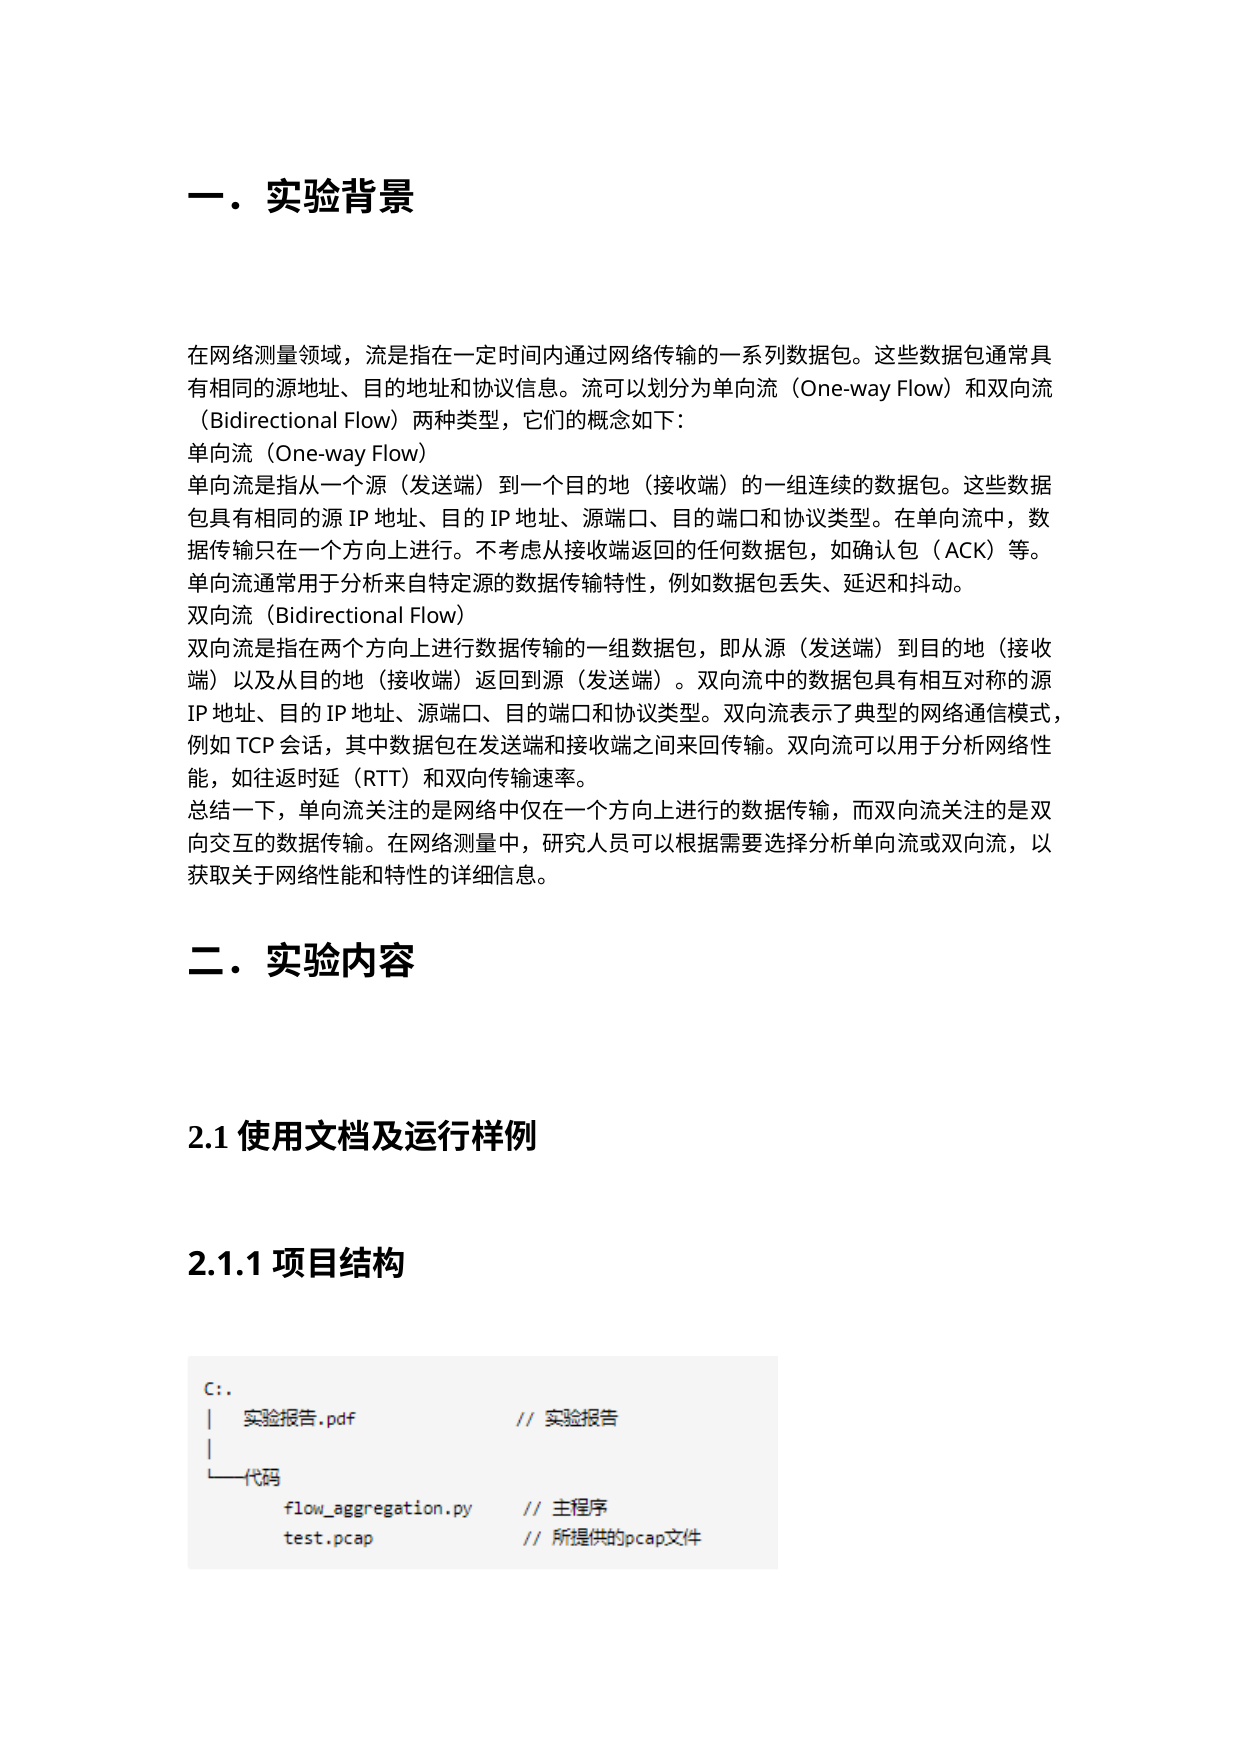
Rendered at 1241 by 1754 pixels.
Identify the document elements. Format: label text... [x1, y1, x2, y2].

subtitle 实验背景 [187, 162, 1053, 227]
subtitle 2.1.1 项目结构 [187, 1229, 1053, 1294]
text 单向流是指从一个源（发送端）到一个目的地（接收端）的一组连续的数据包。这些数据包具有相同的源IP地址、目的IP地址、源端口、目的端口和协议类型。在单向流中，数据传输只在一个方向上进行。不考虑从接收端返回的任何数据包，如确认包（ACK）等。单向流通常用于分析来自特定源的数据传输特性，例如数据包丢失、延迟和抖动。 [187, 468, 1053, 598]
subtitle 实验内容 [187, 926, 1053, 991]
text 单向流（One-way Flow） [187, 435, 1053, 468]
text 在网络测量领域，流是指在一定时间内通过网络传输的一系列数据包。这些数据包通常具有相同的源地址、目的地址和协议信息。流可以划分为单向流（One-way Flow）和双向流（Bidirectional Flow）两种类型，它们的概念如下： [187, 338, 1053, 435]
text 双向流（Bidirectional Flow） [187, 598, 1053, 630]
subtitle 2.1 使用文档及运行样例 [187, 1102, 1053, 1167]
text 双向流是指在两个方向上进行数据传输的一组数据包，即从源（发送端）到目的地（接收端）以及从目的地（接收端）返回到源（发送端）。双向流中的数据包具有相互对称的源IP地址、目的IP地址、源端口、目的端口和协议类型。双向流表示了典型的网络通信模式，例如TCP会话，其中数据包在发送端和接收端之间来回传输。双向流可以用于分析网络性能，如往返时延（RTT）和双向传输速率。 [187, 630, 1053, 793]
picture [187, 1356, 778, 1571]
text 总结一下，单向流关注的是网络中仅在一个方向上进行的数据传输，而双向流关注的是双向交互的数据传输。在网络测量中，研究人员可以根据需要选择分析单向流或双向流，以获取关于网络性能和特性的详细信息。 [187, 793, 1053, 890]
